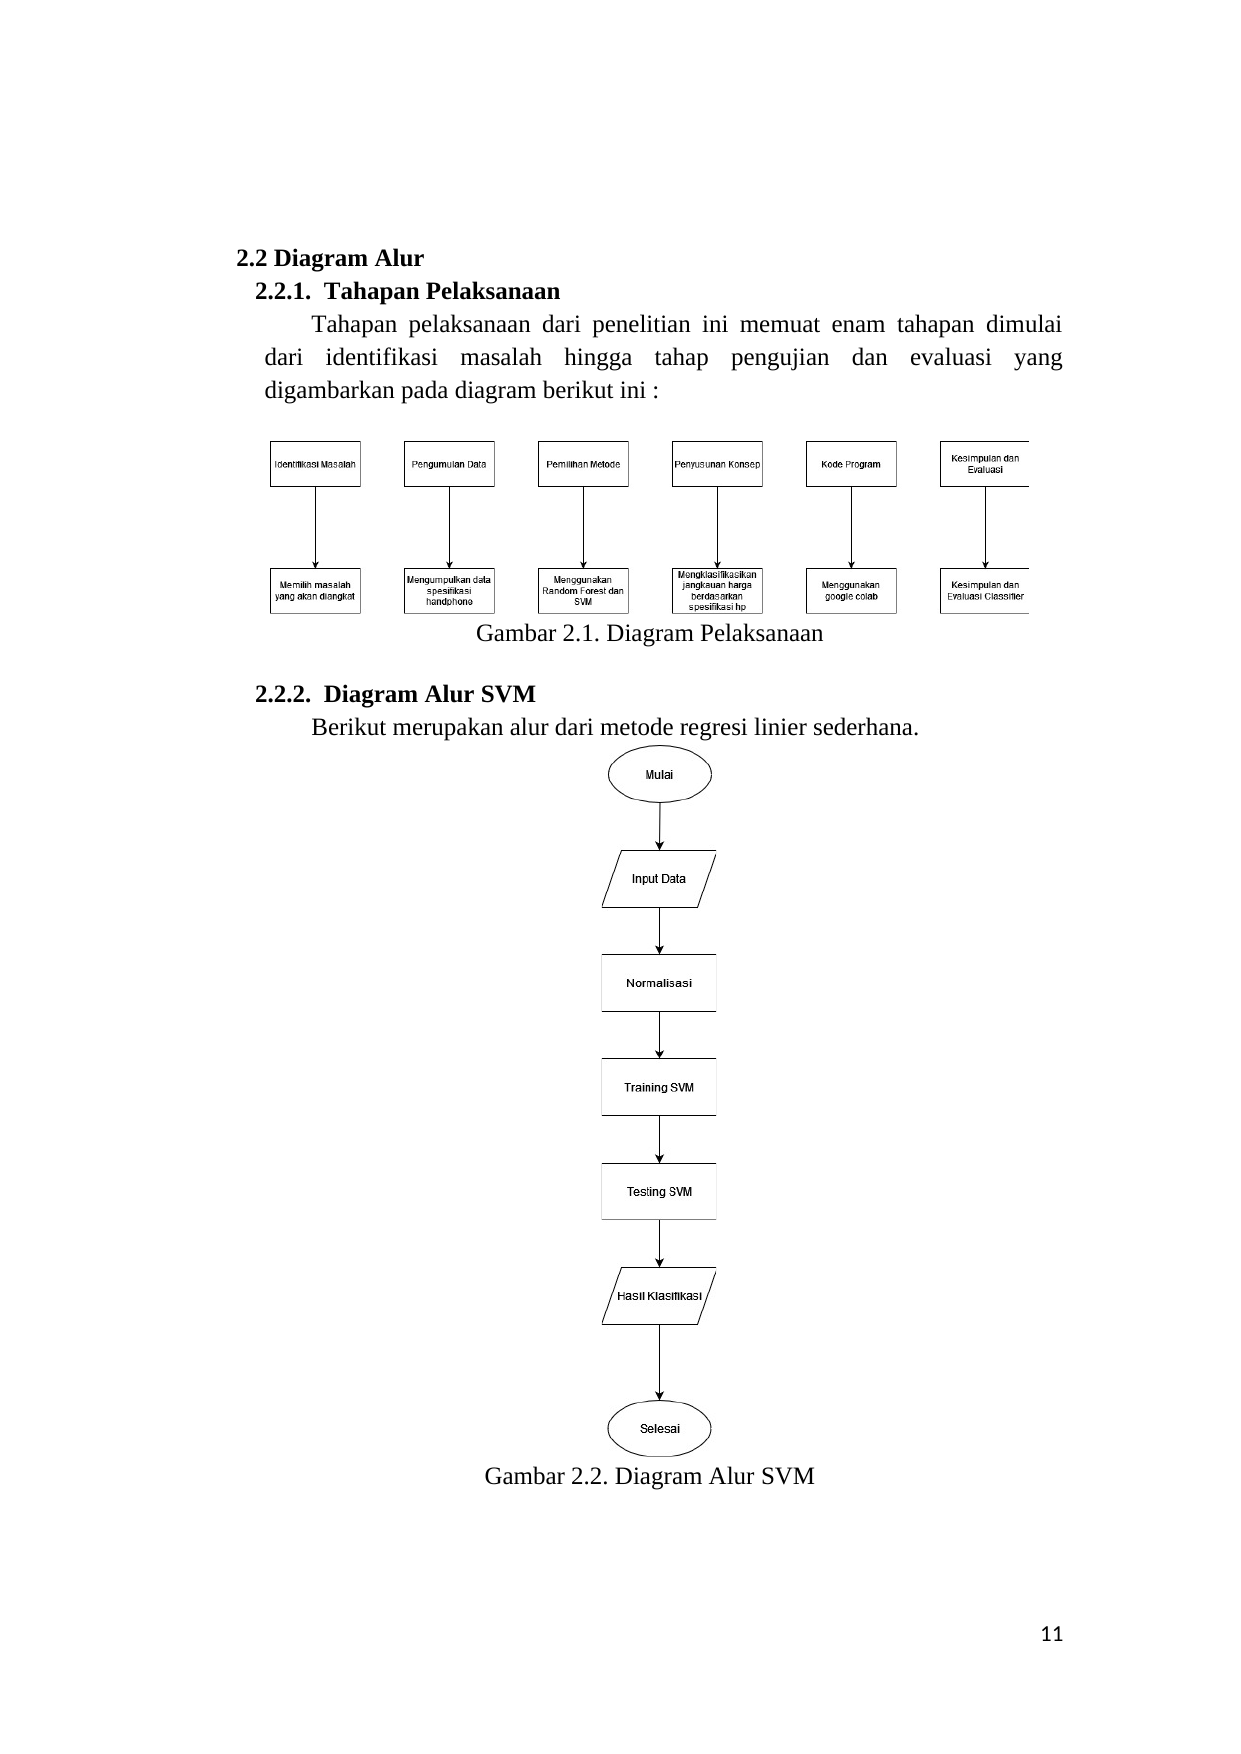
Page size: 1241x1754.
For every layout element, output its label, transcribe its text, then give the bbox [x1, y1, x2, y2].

text Tahapan pelaksanaan dari penelitian ini memuat enam tahapan dimulai dari identifikasi masalah hingga tahap pengujian dan evaluasi yang digambarkan pada diagram berikut ini : [264, 309, 1063, 404]
subtitle 2.2.1. Tahapan Pelaksanaan [255, 276, 1063, 305]
text Berikut merupakan alur dari metode regresi linier sederhana. [264, 712, 1063, 741]
subtitle 2.2 Diagram Alur [236, 243, 1063, 272]
text Gambar 2.1. Diagram Pelaksanaan [236, 618, 1063, 646]
subtitle 2.2.2. Diagram Alur SVM [255, 679, 1063, 708]
picture [270, 441, 1029, 614]
text Gambar 2.2. Diagram Alur SVM [236, 1461, 1063, 1489]
picture [601, 745, 717, 1457]
